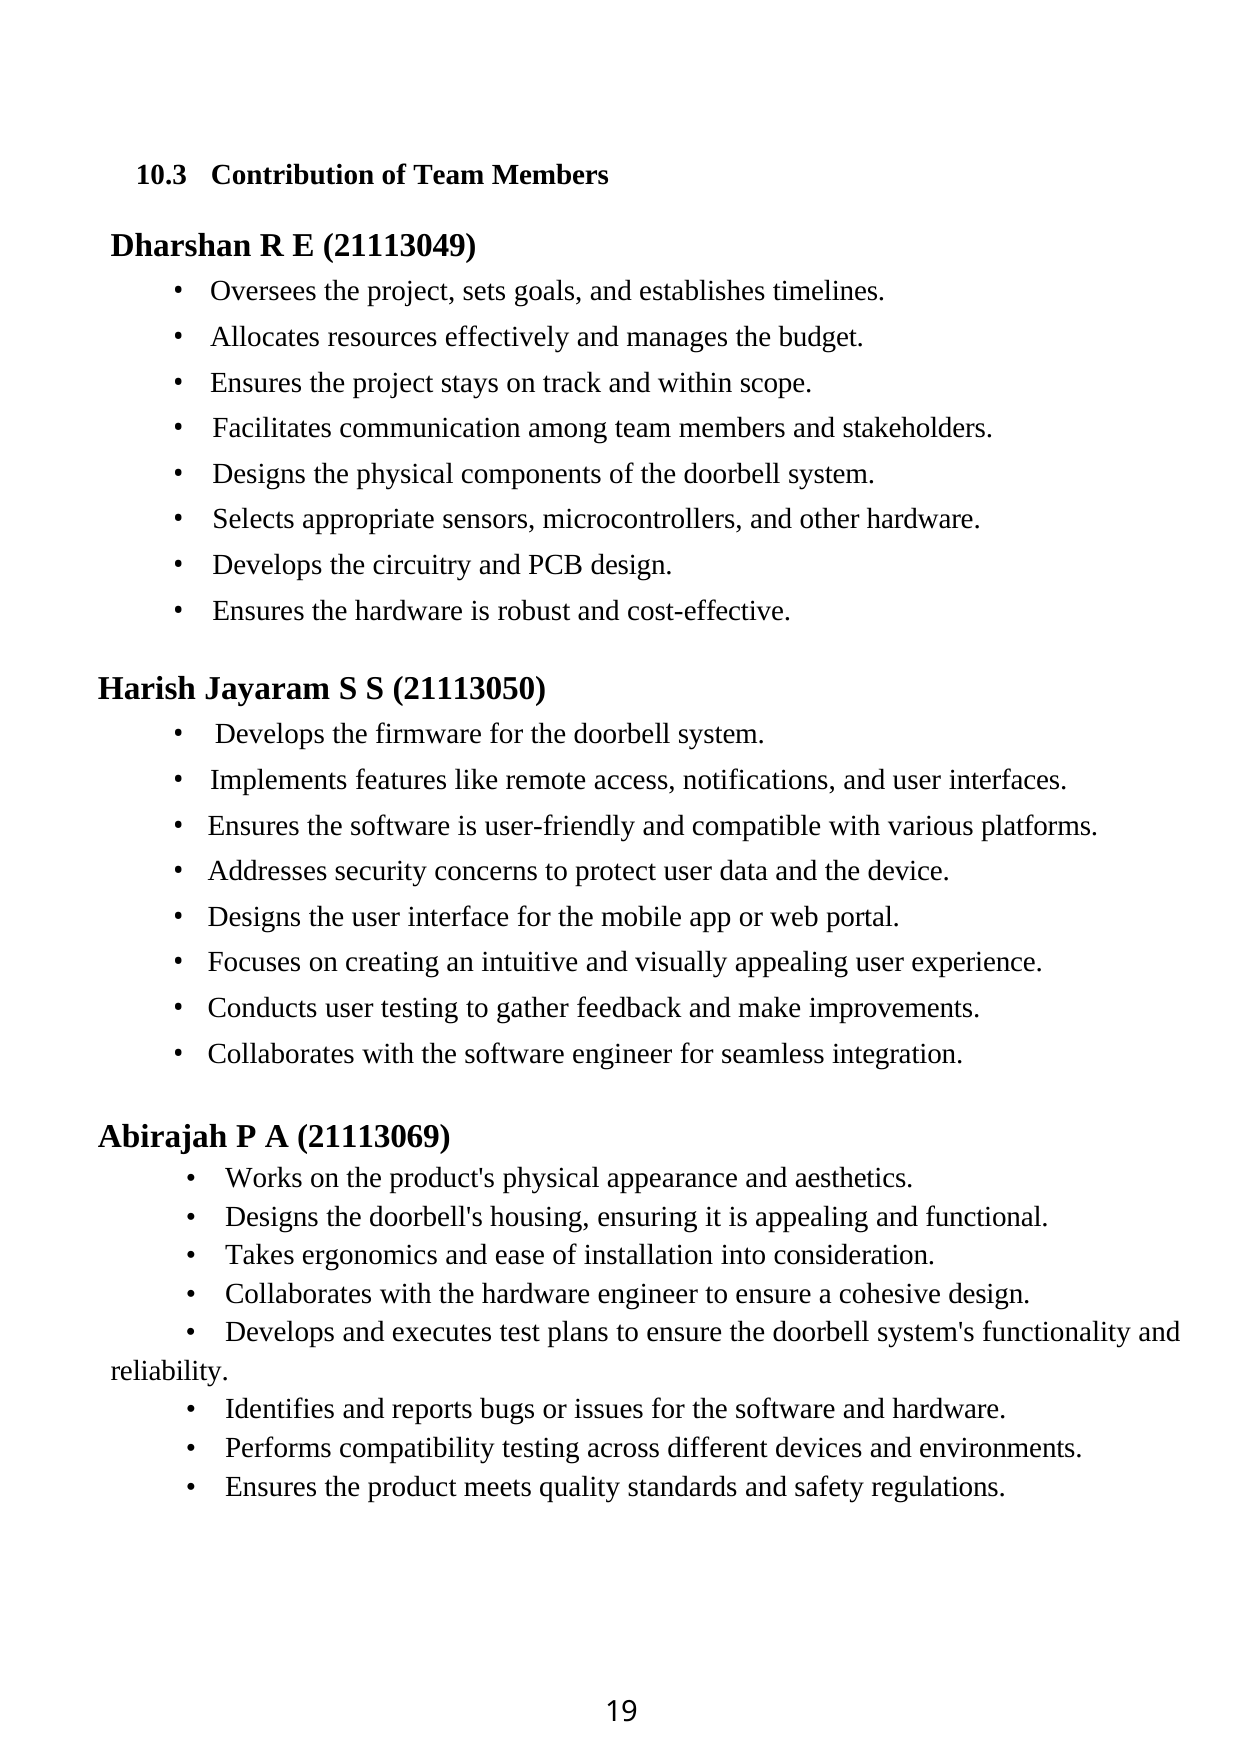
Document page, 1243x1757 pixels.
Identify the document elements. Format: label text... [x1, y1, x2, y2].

list Allocates resources effectively and manages the budget. [173, 315, 1241, 355]
list Ensures the product meets quality standards and safety regulations. [186, 1469, 1241, 1502]
subtitle Abirajah P A (21113069) [98, 1116, 1241, 1154]
list Implements features like remote access, notifications, and user interfaces. [173, 758, 1241, 798]
list Facilitates communication among team members and stakeholders. [173, 407, 1241, 446]
list Designs the doorbell's housing, ensuring it is appealing and functional. [186, 1199, 1241, 1232]
list Performs compatibility testing across different devices and environments. [186, 1430, 1241, 1464]
list Collaborates with the hardware engineer to ensure a cohesive design. [186, 1276, 1241, 1309]
list Takes ergonomics and ease of installation into consideration. [186, 1237, 1241, 1271]
list Ensures the software is user-friendly and compatible with various platforms. [173, 804, 1241, 843]
list Designs the physical components of the doorbell system. [173, 452, 1241, 492]
list Conducts user testing to gather feedback and make improvements. [173, 986, 1241, 1026]
list Ensures the project stays on track and within scope. [173, 361, 1241, 401]
subtitle Dharshan R E (21113049) [110, 225, 1241, 264]
list Works on the product's physical appearance and aesthetics. [186, 1160, 1241, 1194]
list Focuses on creating an intuitive and visually appealing user experience. [173, 941, 1241, 980]
list Selects appropriate sensors, microcontrollers, and other hardware. [173, 498, 1241, 537]
list Develops the firmware for the doorbell system. [173, 712, 1241, 752]
list Contribution of Team Members [136, 157, 1241, 191]
list Addresses security concerns to protect user data and the device. [173, 849, 1241, 889]
list Oversees the project, sets goals, and establishes timelines. [173, 269, 1241, 309]
list Develops and executes test plans to ensure the doorbell system's functionality and reliability. [110, 1314, 1181, 1387]
list Ensures the hardware is robust and cost-effective. [173, 589, 1241, 629]
subtitle Harish Jayaram S S (21113050) [98, 668, 1241, 706]
list Identifies and reports bugs or issues for the software and hardware. [186, 1392, 1241, 1425]
list Develops the circuitry and PCB design. [173, 543, 1241, 583]
list Designs the user interface for the mobile app or web portal. [173, 895, 1241, 935]
list Collaborates with the software engineer for seamless integration. [173, 1032, 1241, 1072]
